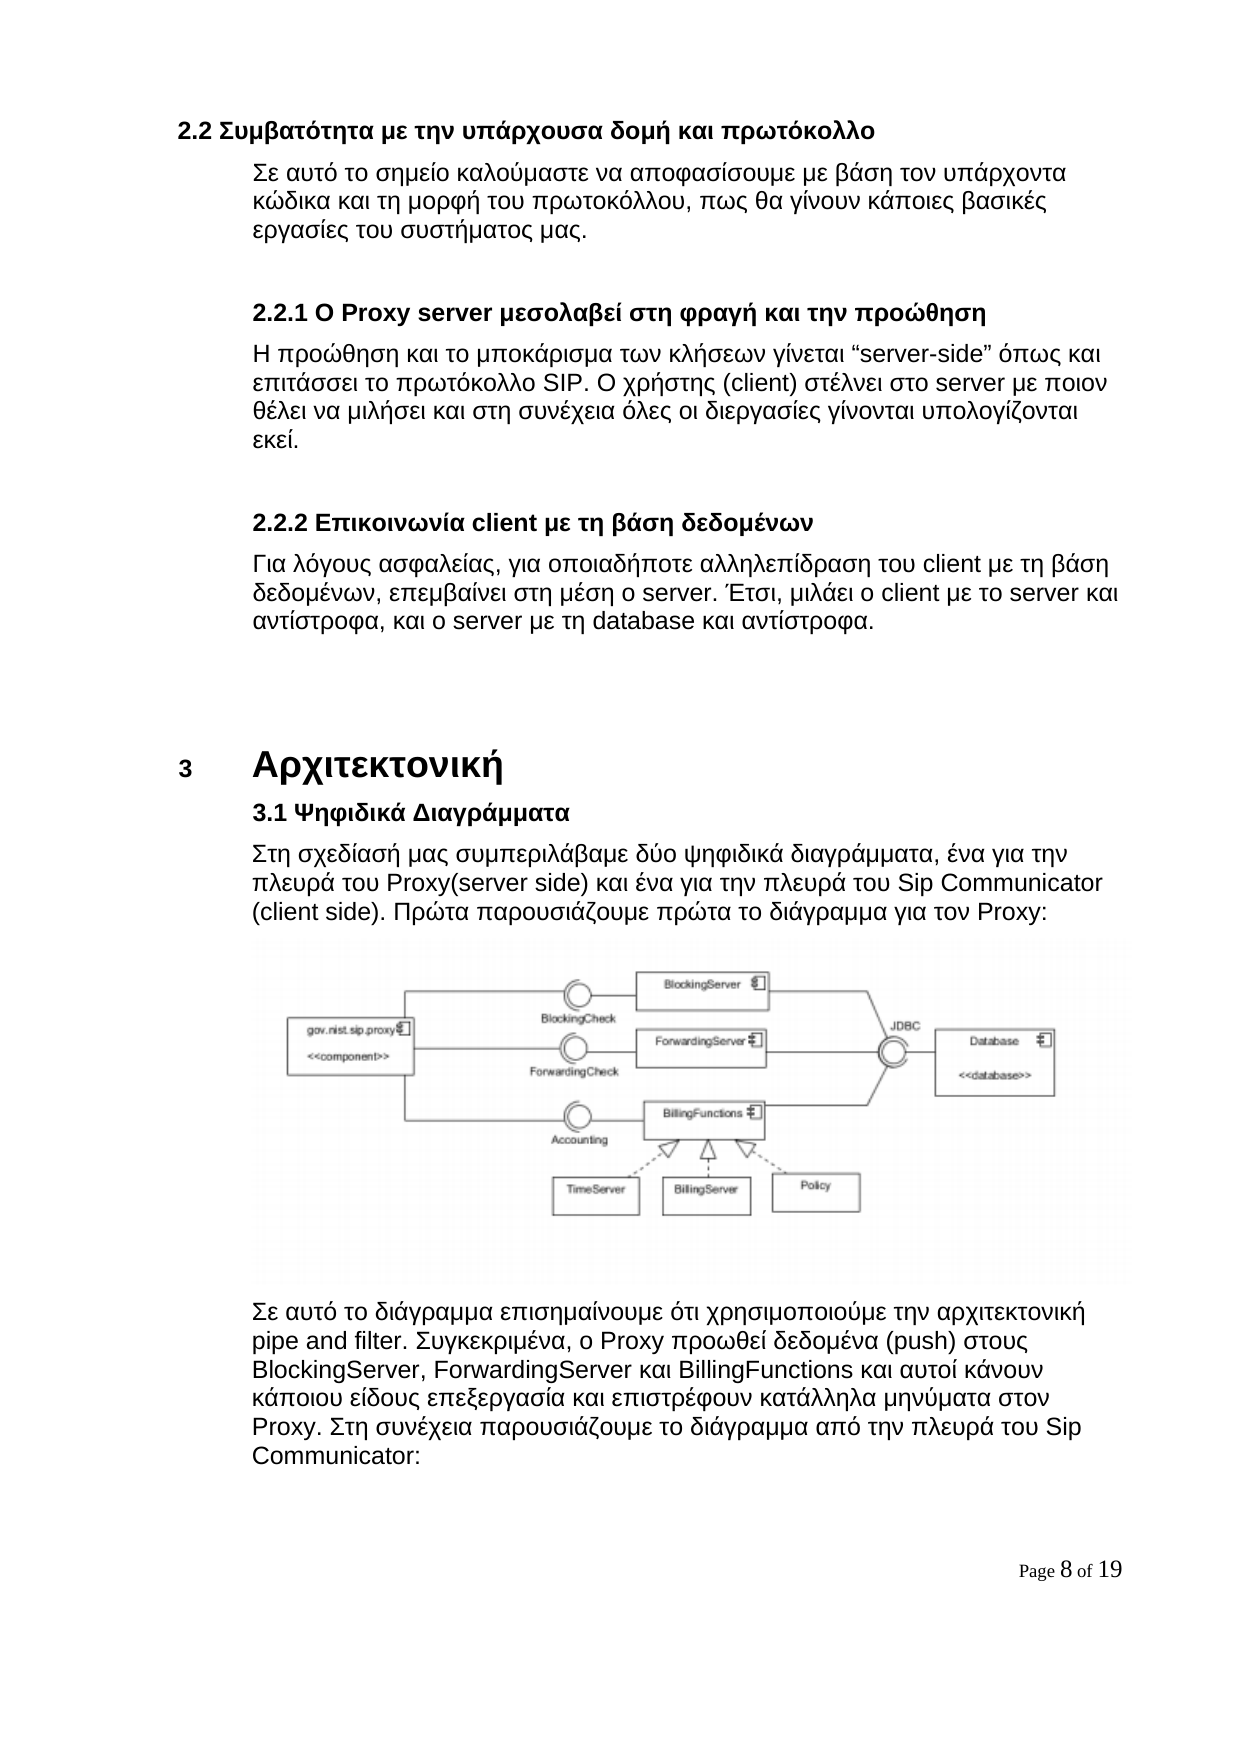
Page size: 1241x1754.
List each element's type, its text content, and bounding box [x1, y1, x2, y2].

text Στη σχεδίασή μας συμπεριλάβαμε δύο ψηφιδικά διαγράμματα, ένα για την πλευρά του Proxy(server side) και ένα για την πλευρά του Sip Communicator (client side). Πρώτα παρουσιάζουμε πρώτα το διάγραμμα για τον Proxy: [252, 839, 1122, 926]
picture [251, 938, 1132, 1285]
text 2.2 Συμβατότητα με την υπάρχουσα δομή και πρωτόκολλο [177, 116, 1122, 145]
text 2.2.2 Επικοινωνία client με τη βάση δεδομένων [177, 507, 1122, 536]
text Σε αυτό το σημείο καλούμαστε να αποφασίσουμε με βάση τον υπάρχοντα κώδικα και τη μορφή του πρωτοκόλλου, πως θα γίνουν κάποιες βασικές εργασίες του συστήματος μας. [252, 157, 1122, 244]
text Σε αυτό το διάγραμμα επισημαίνουμε ότι χρησιμοποιούμε την αρχιτεκτονική pipe and filter. Συγκεκριμένα, ο Proxy προωθεί δεδομένα (push) στους BlockingServer, ForwardingServer και BillingFunctions και αυτοί κάνουν κάποιου είδους επεξεργασία και επιστρέφουν κατάλληλα μηνύματα στον Proxy. Στη συνέχεια παρουσιάζουμε το διάγραμμα από την πλευρά του Sip Communicator: [252, 1297, 1122, 1469]
text Για λόγους ασφαλείας, για οποιαδήποτε αλληλεπίδραση του client με τη βάση δεδομένων, επεμβαίνει στη μέση ο server. Έτσι, μιλάει ο client με το server και αντίστροφα, και ο server με τη database και αντίστροφα. [252, 549, 1122, 635]
text 2.2.1 O Proxy server μεσολαβεί στη φραγή και την προώθηση [177, 297, 1122, 326]
subtitle 3.1 Ψηφιδικά Διαγράμματα [252, 798, 1122, 827]
text Η προώθηση και το μποκάρισμα των κλήσεων γίνεται “server-side” όπως και επιτάσσει το πρωτόκολλο SIP. O χρήστης (client) στέλνει στο server με ποιον θέλει να μιλήσει και στη συνέχεια όλες οι διεργασίες γίνονται υπολογίζονται εκεί. [252, 339, 1122, 454]
subtitle Αρχιτεκτονική [178, 742, 1122, 786]
